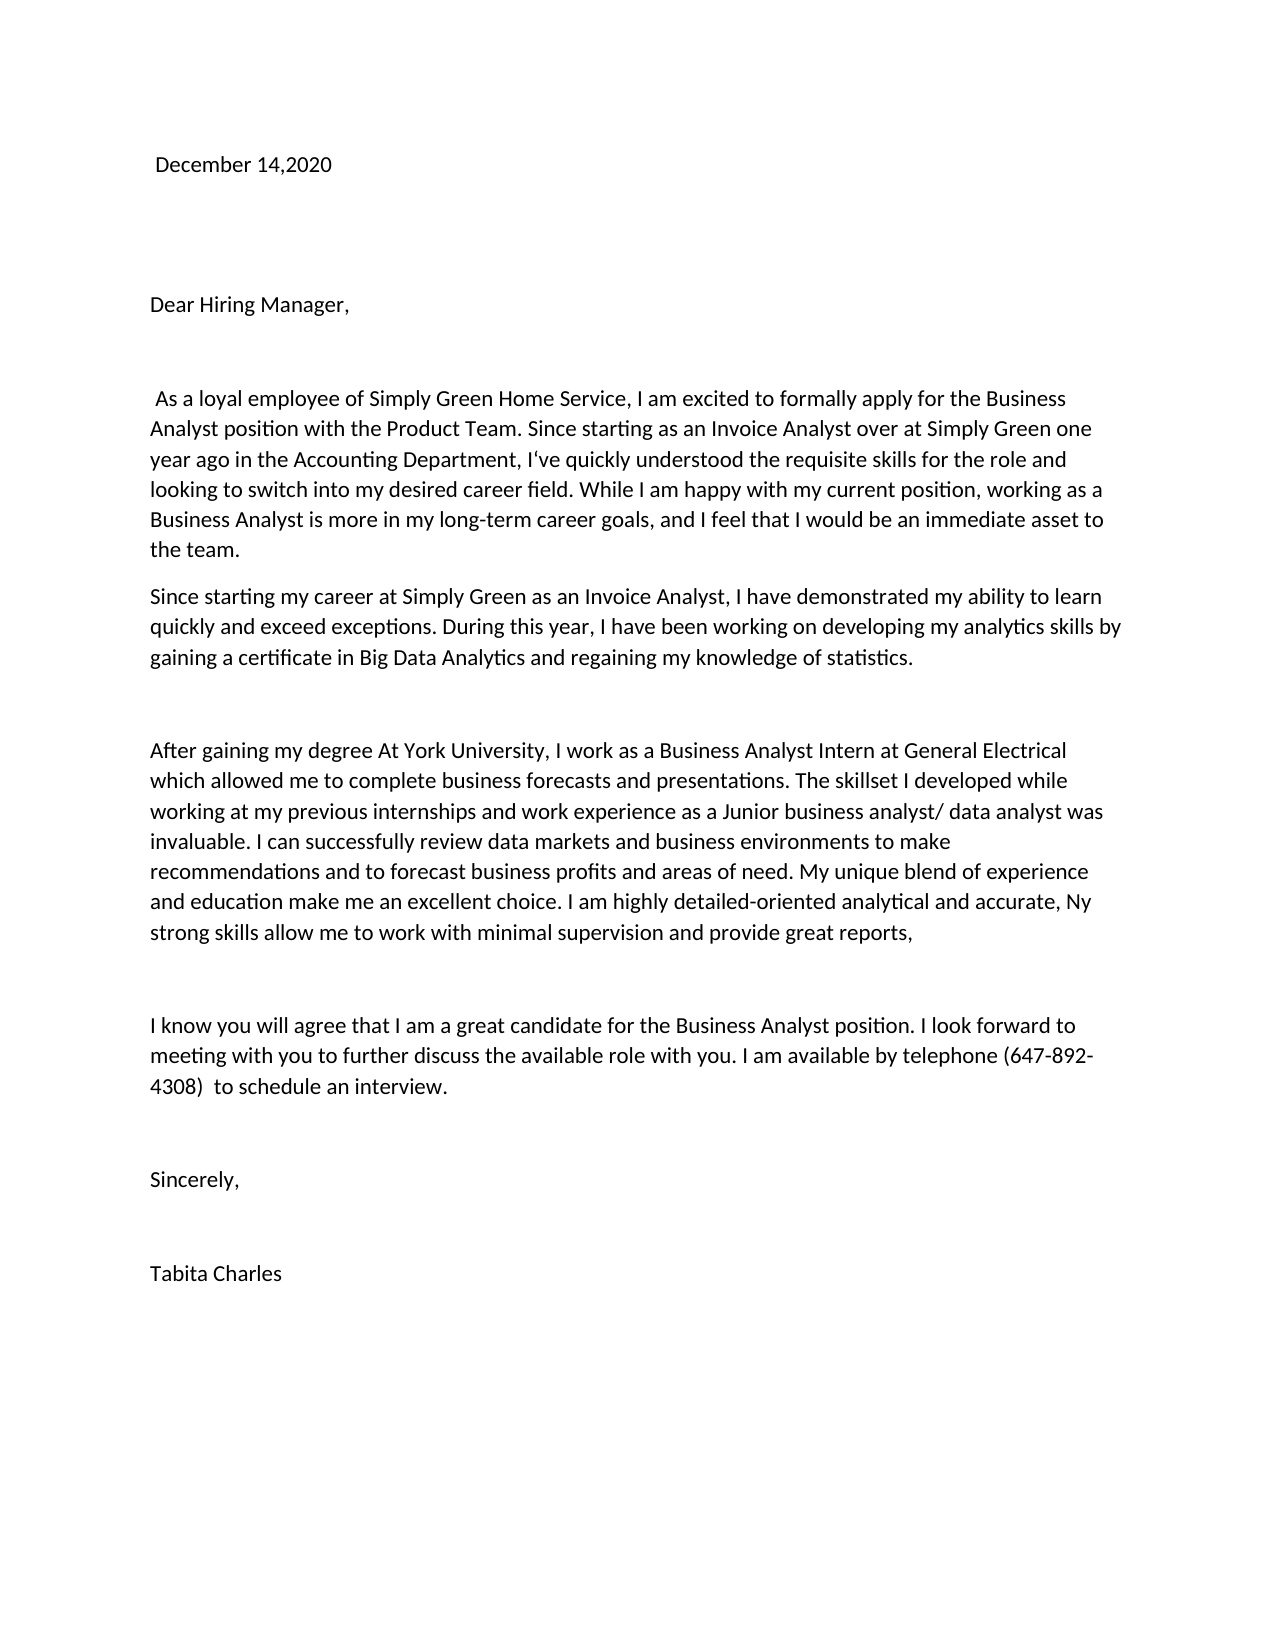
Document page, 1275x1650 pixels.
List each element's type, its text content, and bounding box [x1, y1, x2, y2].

text December 14,2020 [150, 150, 1125, 178]
text Tabita Charles [150, 1259, 1125, 1287]
text As a loyal employee of Simply Green Home Service, I am excited to formally apply for the Business Analyst position with the Product Team. Since starting as an Invoice Analyst over at Simply Green one year ago in the Accounting Department, I‘ve quickly understood the requisite skills for the role and looking to switch into my desired career field. While I am happy with my current position, working as a Business Analyst is more in my long-term career goals, and I feel that I would be an immediate asset to the team. [150, 384, 1125, 563]
text Dear Hiring Manager, [150, 291, 1125, 319]
text Sincerely, [150, 1166, 1125, 1194]
text I know you will agree that I am a great candidate for the Business Analyst position. I look forward to meeting with you to further discuss the available role with you. I am available by telephone (647-892-4308) to schedule an interview. [150, 1011, 1125, 1100]
text Since starting my career at Simply Green as an Invoice Analyst, I have demonstrated my ability to learn quickly and exceed exceptions. During this year, I have been working on developing my analytics skills by gaining a certificate in Big Data Analytics and regaining my knowledge of statistics. [150, 582, 1125, 671]
text After gaining my degree At York University, I work as a Business Analyst Intern at General Electrical which allowed me to complete business forecasts and presentations. The skillset I developed while working at my previous internships and work experience as a Junior business analyst/ data analyst was invaluable. I can successfully review data markets and business environments to make recommendations and to forecast business profits and areas of need. My unique blend of experience and education make me an excellent choice. I am highly detailed-oriented analytical and accurate, Ny strong skills allow me to work with minimal supervision and provide great reports, [150, 736, 1125, 946]
